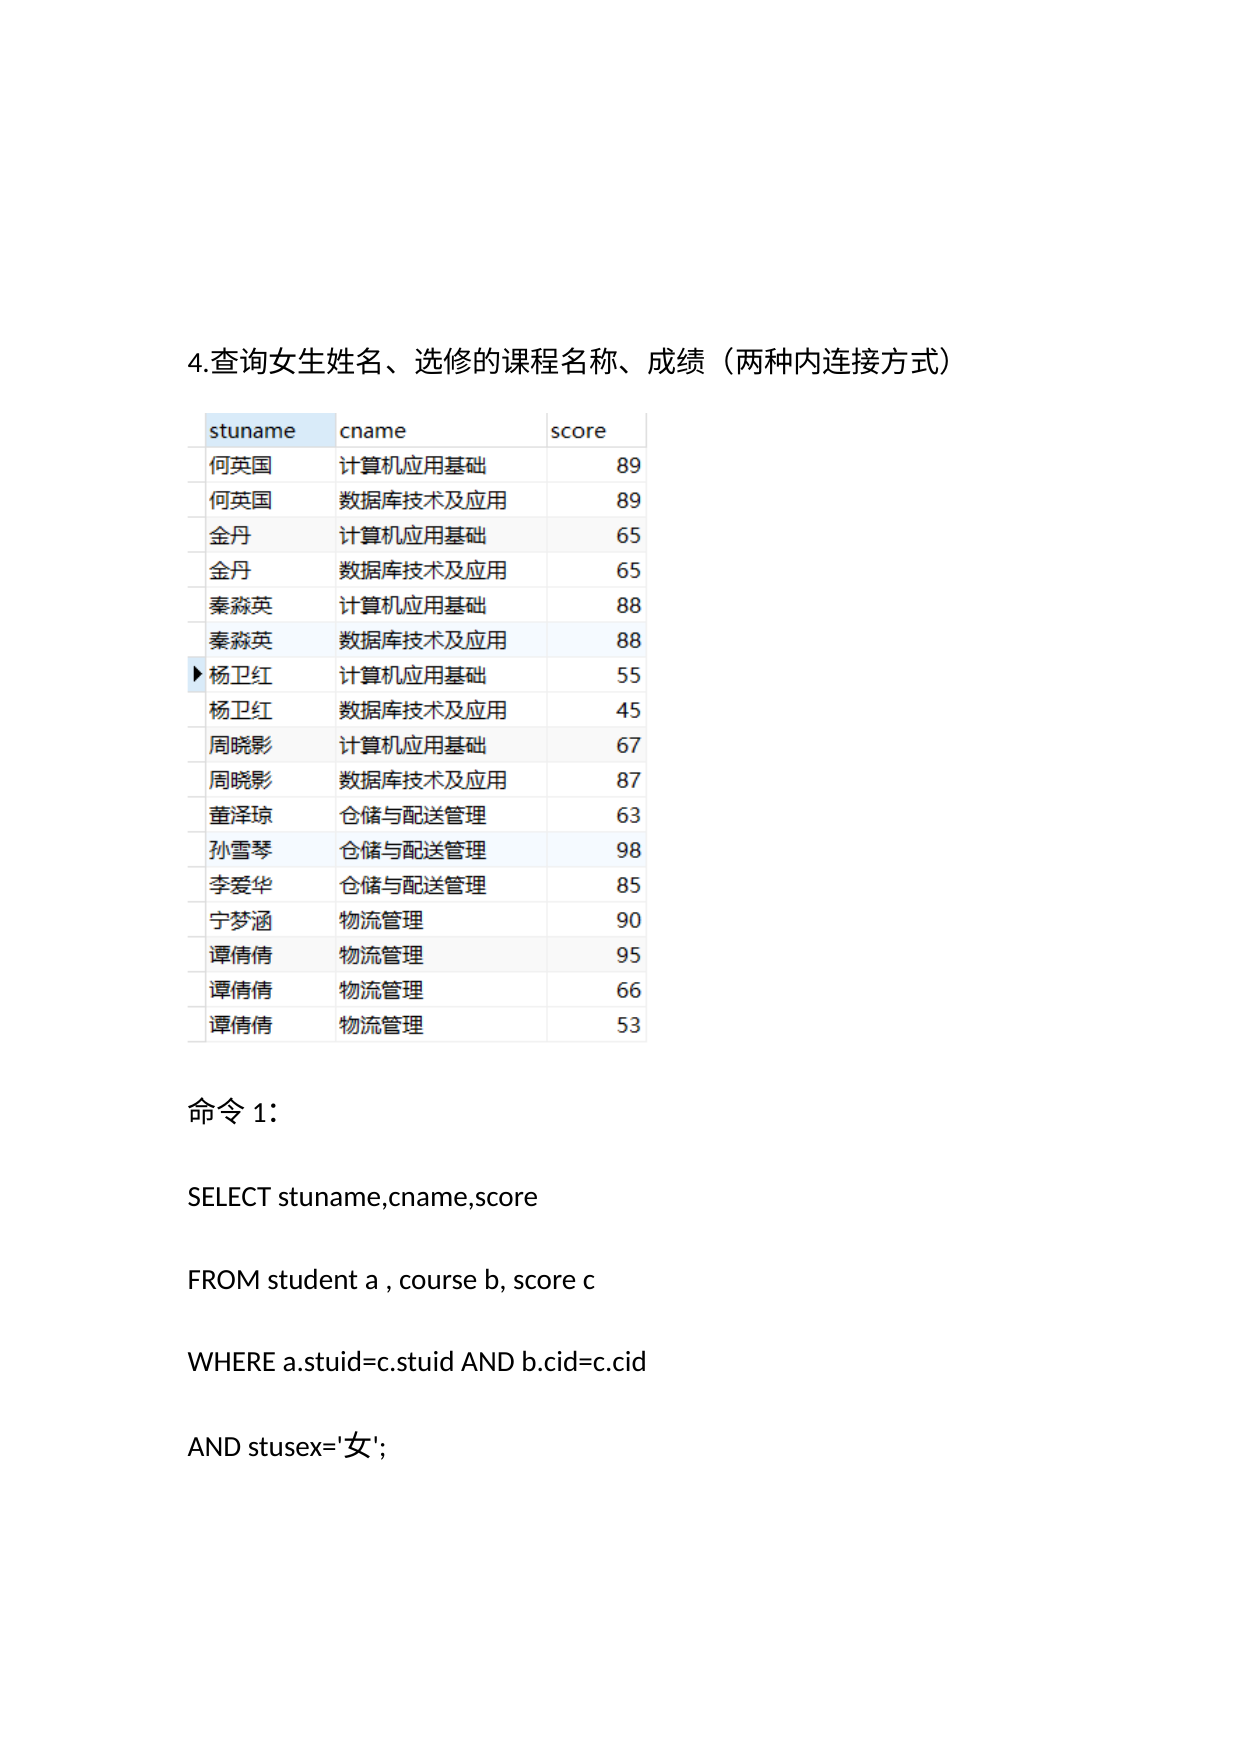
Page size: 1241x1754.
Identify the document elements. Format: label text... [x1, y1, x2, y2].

text WHERE a.stuid=c.stuid AND b.cid=c.cid [187, 1329, 1053, 1394]
text AND stusex='女'; [187, 1412, 1053, 1477]
text 4.查询女生姓名、选修的课程名称、成绩（两种内连接方式） [187, 328, 1053, 393]
text FROM student a , course b, score c [187, 1246, 1053, 1311]
text SELECT stuname,cname,score [187, 1163, 1053, 1228]
text 命令1： [187, 1077, 1053, 1142]
picture [187, 413, 650, 1044]
